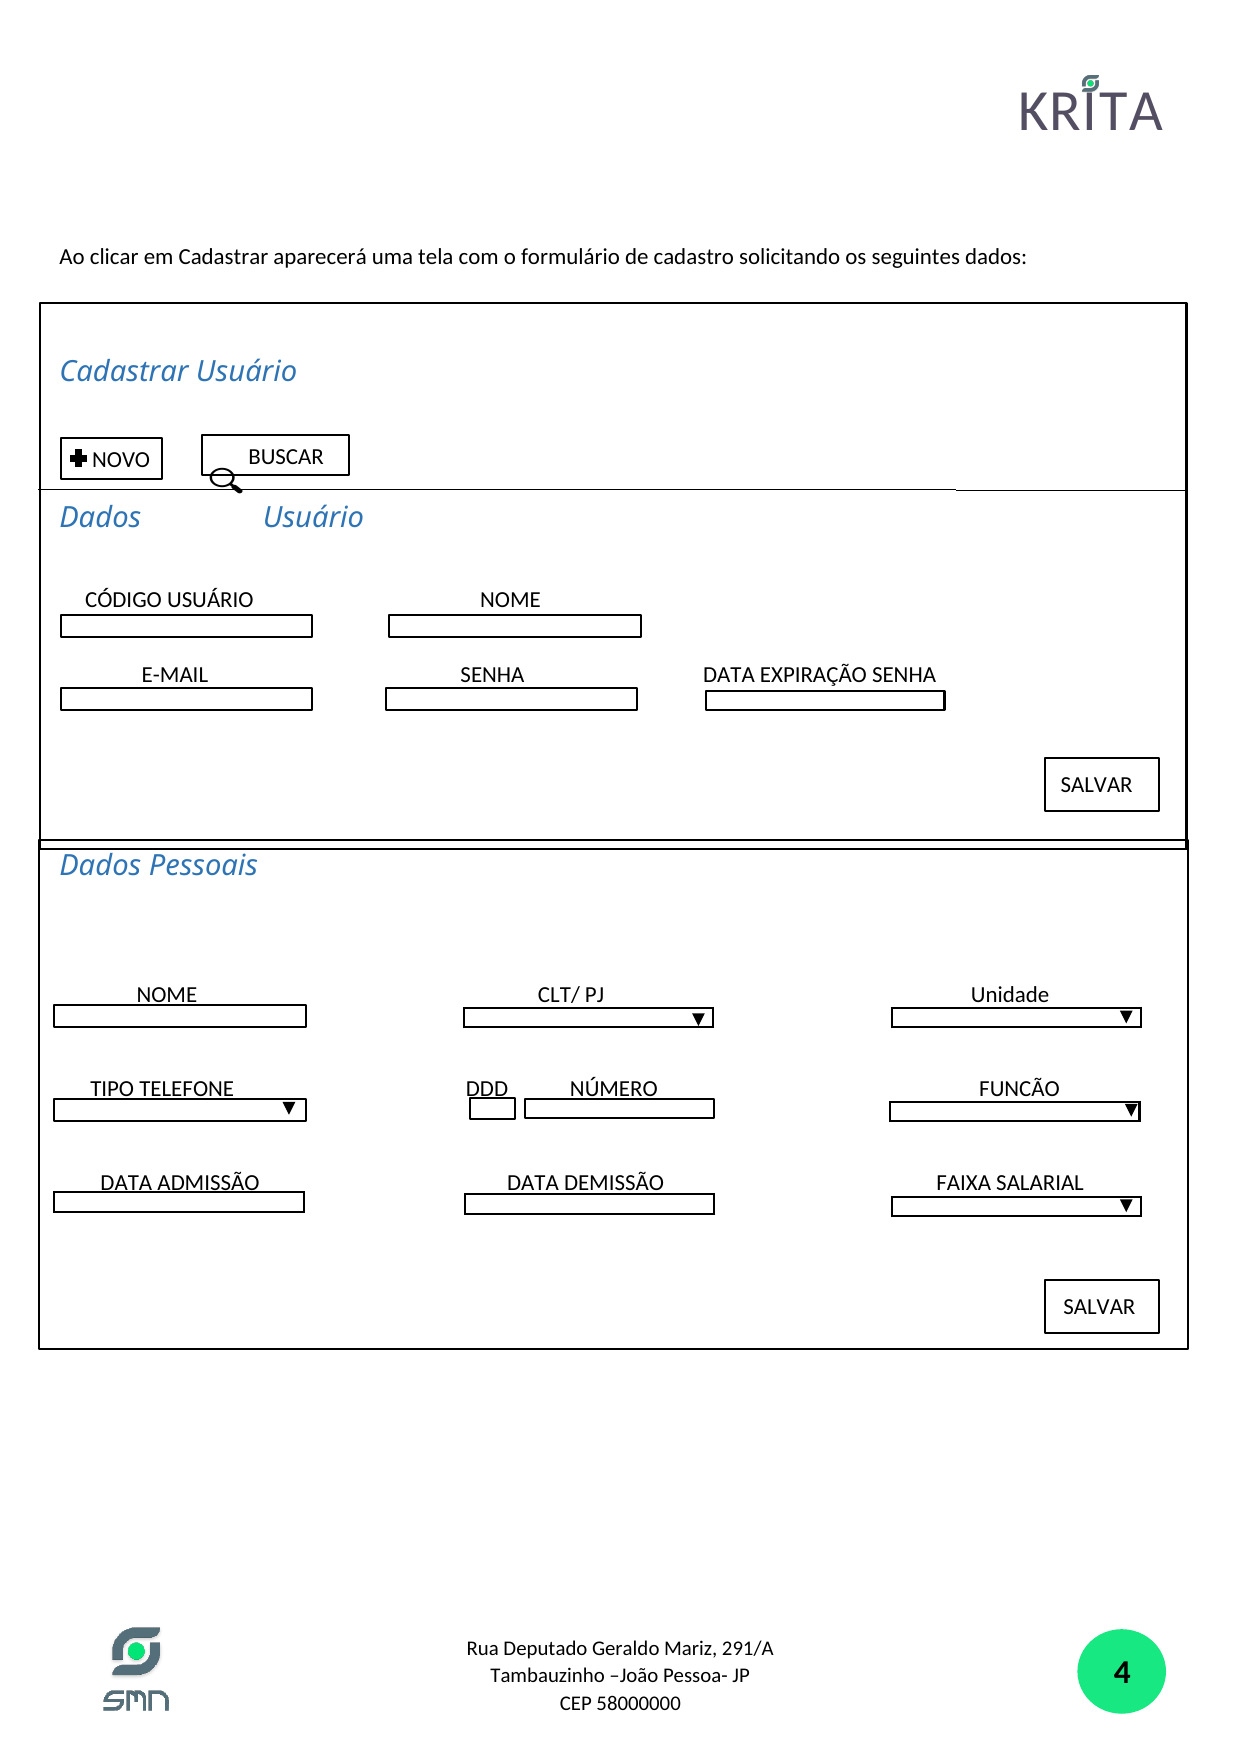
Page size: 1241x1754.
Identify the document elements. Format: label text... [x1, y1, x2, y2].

picture [1081, 75, 1099, 93]
text E-MAIL SENHA DATA EXPIRAÇÃO SENHA [59, 660, 1181, 688]
text Ao clicar em Cadastrar aparecerá uma tela com o formulário de cadastro solicitando os seguintes dados: [59, 242, 1181, 270]
picture [206, 476, 244, 489]
text NOME CLT/ PJ Unidade [59, 980, 1181, 1008]
subtitle Dados Usuário [59, 496, 1181, 536]
picture [206, 465, 238, 474]
picture [95, 1610, 177, 1719]
text TIPO TELEFONE DDD NÚMERO FUNCÃO [59, 1074, 1181, 1102]
text CÓDIGO USUÁRIO NOME [59, 586, 1181, 613]
subtitle Dados Pessoais [59, 850, 1181, 883]
subtitle Cadastrar Usuário [59, 350, 1181, 390]
text DATA ADMISSÃO DATA DEMISSÃO FAIXA SALARIAL [59, 1168, 1181, 1196]
picture [217, 490, 244, 494]
